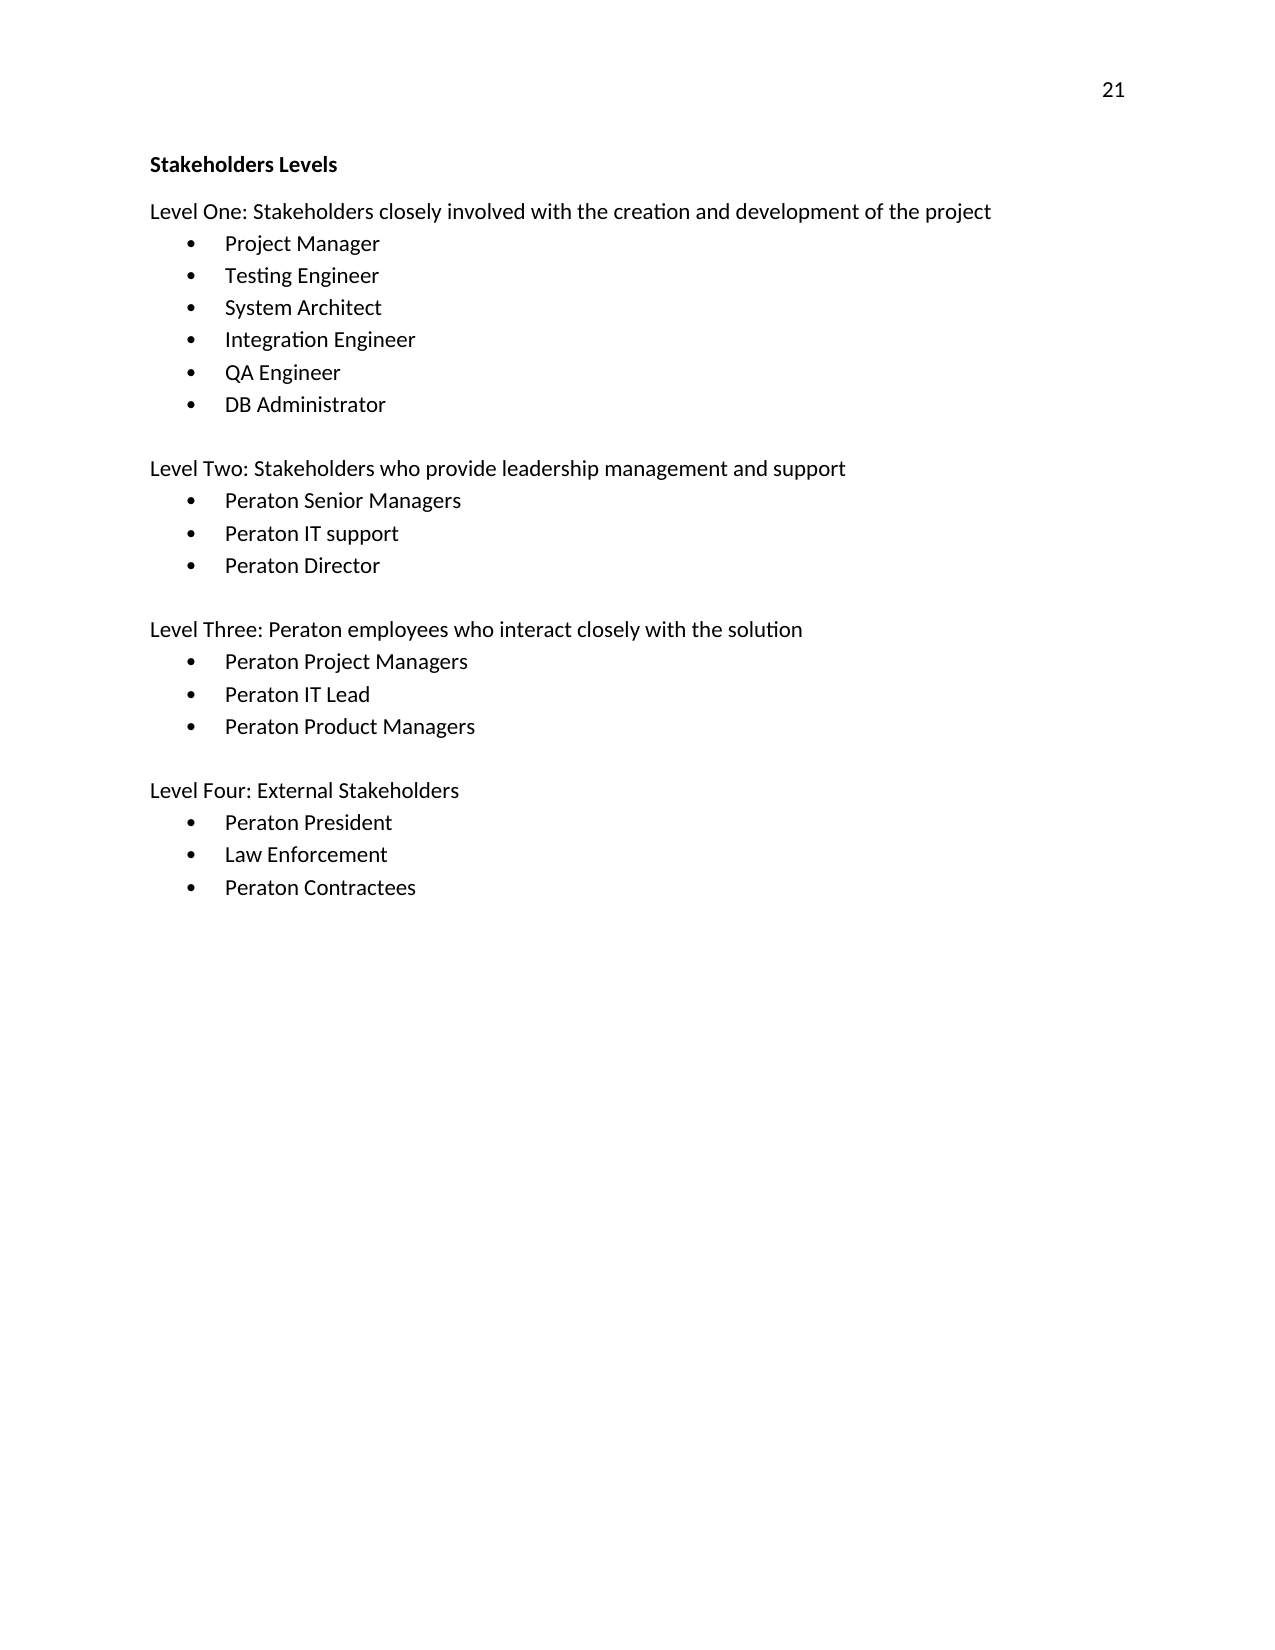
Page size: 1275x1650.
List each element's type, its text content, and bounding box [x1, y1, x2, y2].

list Peraton Product Managers [187, 712, 1125, 740]
text Level One: Stakeholders closely involved with the creation and development of the project [150, 197, 1125, 225]
list Peraton Project Managers [187, 647, 1125, 676]
list Peraton Contractees [187, 873, 1125, 901]
list Peraton President [187, 808, 1125, 836]
text Stakeholders Levels [150, 150, 1125, 178]
list System Architect [187, 293, 1125, 321]
list QA Engineer [187, 358, 1125, 386]
list Peraton IT Lead [187, 680, 1125, 708]
list Law Enforcement [187, 841, 1125, 869]
list Peraton IT support [187, 519, 1125, 547]
text Level Four: External Stakeholders [150, 776, 1125, 804]
text Level Two: Stakeholders who provide leadership management and support [150, 454, 1125, 482]
list Project Manager [187, 229, 1125, 257]
list Integration Engineer [187, 326, 1125, 354]
list Peraton Director [187, 551, 1125, 579]
text Level Three: Peraton employees who interact closely with the solution [150, 615, 1125, 643]
list DB Administrator [187, 390, 1125, 418]
list Testing Engineer [187, 261, 1125, 289]
list Peraton Senior Managers [187, 487, 1125, 514]
